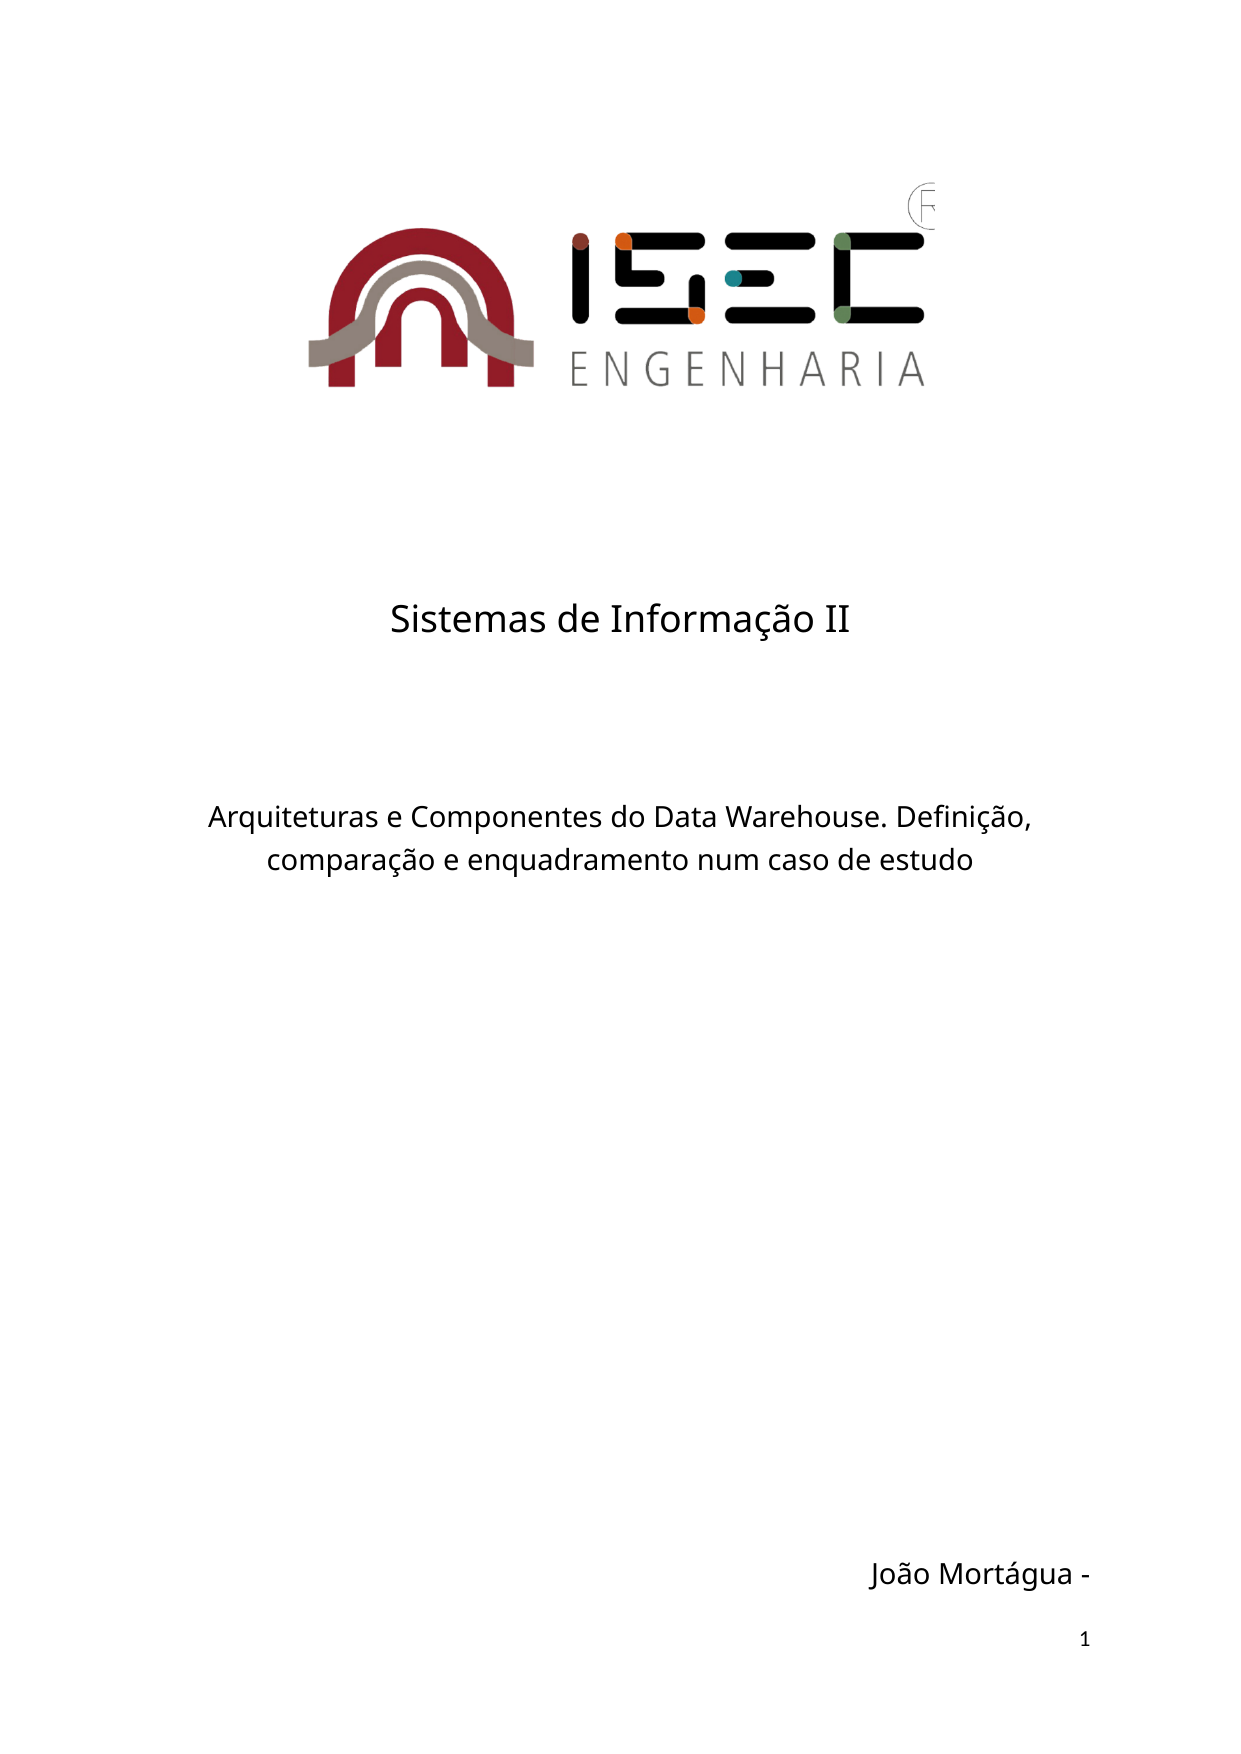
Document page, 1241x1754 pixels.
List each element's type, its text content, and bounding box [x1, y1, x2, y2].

picture [305, 150, 935, 480]
text Arquiteturas e Componentes do Data Warehouse. Definição, comparação e enquadramento num caso de estudo [150, 797, 1090, 879]
text João Mortágua - [150, 1553, 1090, 1593]
text Sistemas de Informação II [150, 592, 1090, 643]
